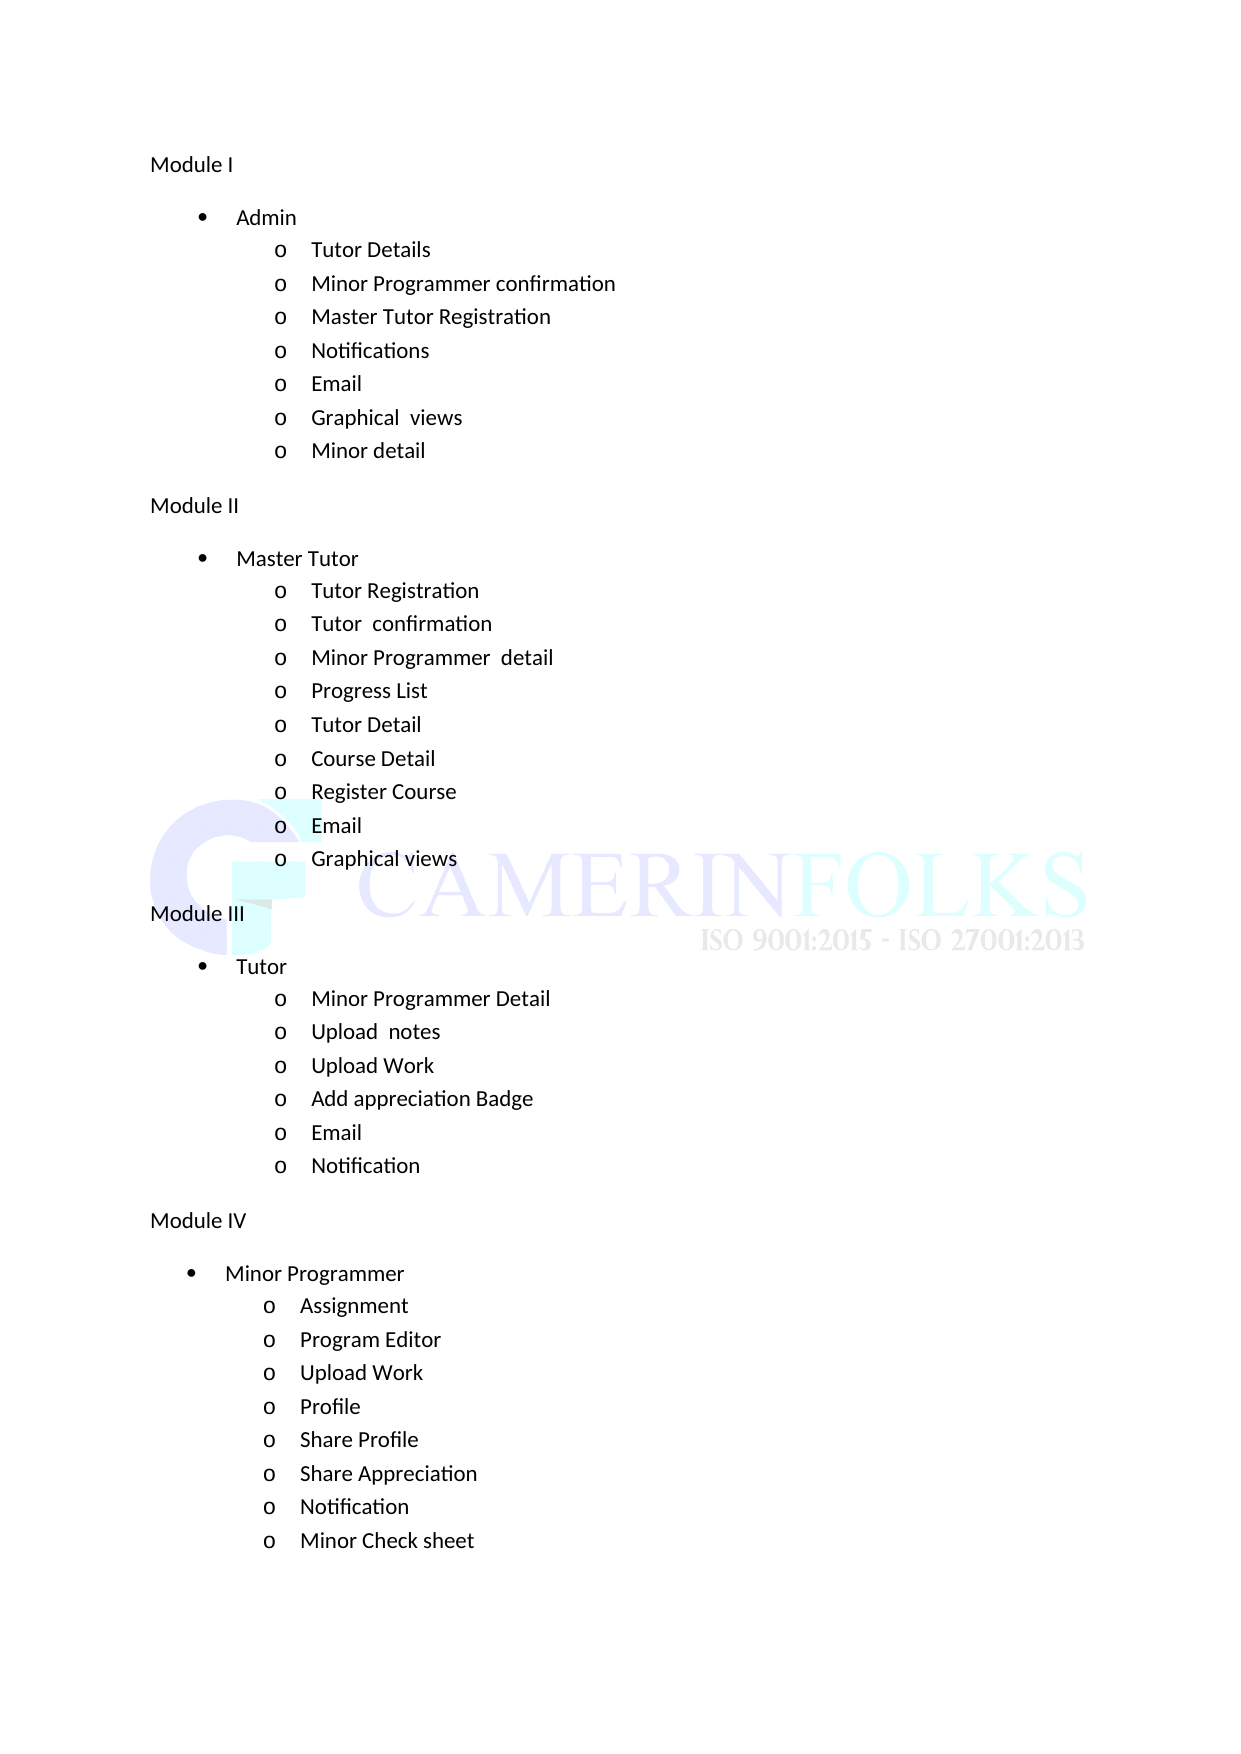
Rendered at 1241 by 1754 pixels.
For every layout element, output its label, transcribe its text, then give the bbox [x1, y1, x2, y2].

list Tutor Details [273, 235, 1090, 264]
list Minor Programmer confirmation [273, 269, 1090, 298]
list Upload Work [273, 1051, 1090, 1080]
list Graphical views [273, 403, 1090, 432]
list Graphical views [273, 844, 1090, 873]
list Notification [262, 1492, 1090, 1522]
list Tutor Detail [273, 710, 1090, 739]
list Register Course [273, 777, 1090, 806]
list Profile [262, 1392, 1090, 1421]
list Share Appreciation [262, 1459, 1090, 1488]
list Notifications [273, 336, 1090, 365]
text Module IV [150, 1206, 1090, 1234]
list Progress List [273, 677, 1090, 706]
text Module I [150, 150, 1090, 178]
list Minor Programmer Detail [273, 984, 1090, 1013]
list Tutor [198, 952, 1090, 980]
list Assignment [262, 1291, 1090, 1320]
list Email [273, 369, 1090, 398]
list Email [273, 811, 1090, 840]
list Upload Work [262, 1358, 1090, 1387]
list Program Editor [262, 1325, 1090, 1354]
text Module II [150, 491, 1090, 519]
list Minor detail [273, 436, 1090, 466]
list Share Profile [262, 1425, 1090, 1454]
list Add appreciation Badge [273, 1084, 1090, 1114]
list Admin [198, 203, 1090, 231]
list Minor Programmer [187, 1259, 1090, 1287]
list Notification [273, 1152, 1090, 1181]
list Master Tutor [198, 544, 1090, 572]
text Module III [150, 899, 1090, 927]
list Upload notes [273, 1017, 1090, 1047]
list Course Detail [273, 744, 1090, 773]
list Email [273, 1118, 1090, 1147]
list Minor Check sheet [262, 1526, 1090, 1555]
list Tutor confirmation [273, 609, 1090, 639]
list Tutor Registration [273, 576, 1090, 605]
list Minor Programmer detail [273, 643, 1090, 672]
list Master Tutor Registration [273, 302, 1090, 331]
